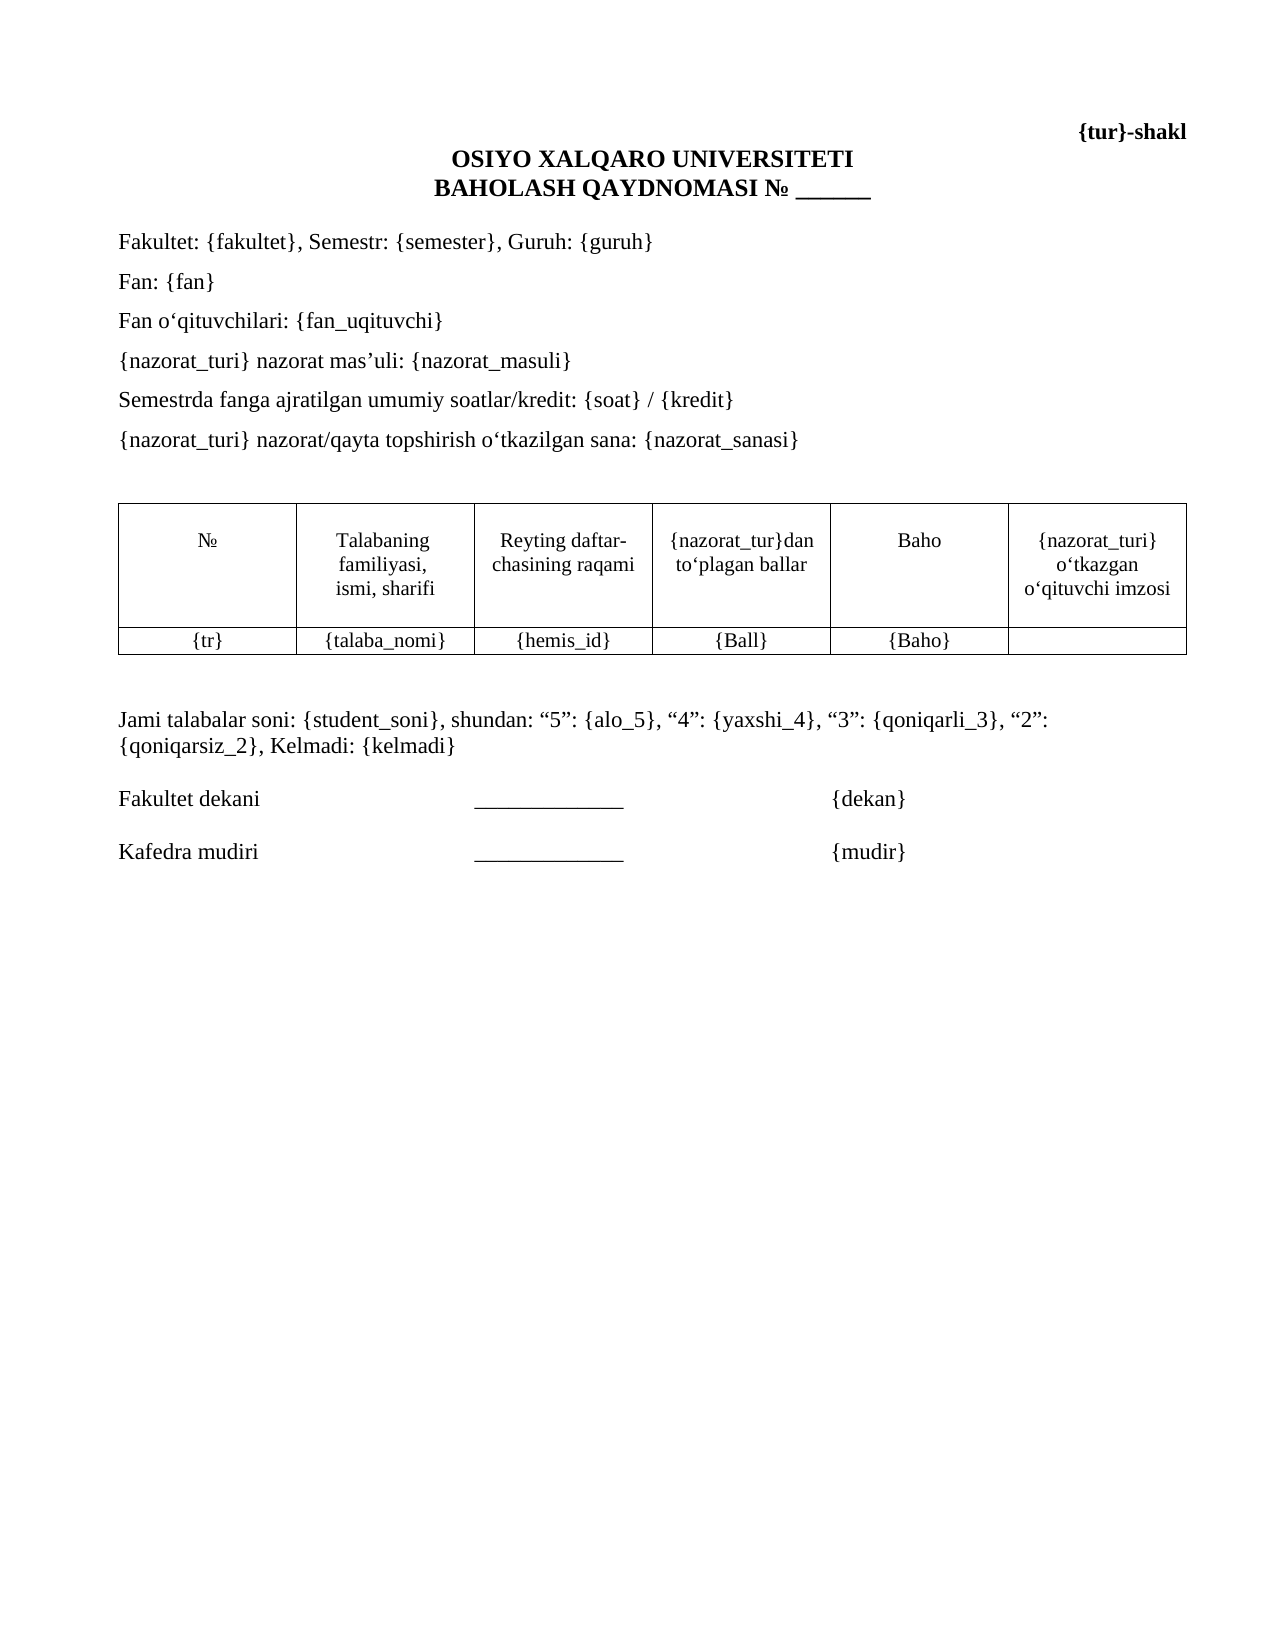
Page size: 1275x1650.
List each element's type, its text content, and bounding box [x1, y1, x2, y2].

table_cell {talaba_nomi} [297, 628, 474, 654]
text Jami talabalar soni: {student_soni}, shundan: “5”: {alo_5}, “4”: {yaxshi_4}, “3”: {qoniqarli_3}, “2”: {qoniqarsiz_2}, Kelmadi: {kelmadi} [118, 706, 1186, 785]
table_header {nazorat_turi} o‘tkazgan o‘qituvchi imzosi [1009, 504, 1186, 627]
text BAHOLASH QAYDNOMASI № ______ [118, 173, 1186, 228]
text {tur}-shakl [118, 118, 1186, 144]
text {nazorat_turi} nazorat mas’uli: {nazorat_masuli} [118, 347, 1186, 373]
text {nazorat_turi} nazorat/qayta topshirish o‘tkazilgan sana: {nazorat_sanasi} [118, 426, 1186, 452]
table_cell {Ball} [653, 628, 830, 654]
text Fan: {fan} [118, 268, 1186, 294]
text Fakultet: {fakultet}, Semestr: {semester}, Guruh: {guruh} [118, 228, 1186, 255]
table_header {dekan} [819, 785, 1175, 838]
table_header Talabaning familiyasi, ismi, sharifi [297, 504, 474, 627]
text OSIYO XALQARO UNIVERSITETI [118, 144, 1186, 173]
table_cell _____________ [463, 838, 819, 864]
text Fan o‘qituvchilari: {fan_uqituvchi} [118, 307, 1186, 334]
table_cell {Baho} [831, 628, 1008, 654]
table_header _____________ [463, 785, 819, 838]
table_cell {tr} [119, 628, 296, 654]
text Semestrda fanga ajratilgan umumiy soatlar/kredit: {soat} / {kredit} [118, 386, 1186, 413]
table_cell {hemis_id} [475, 628, 652, 654]
table_header Reyting daftar-chasining raqami [475, 504, 652, 627]
table_header Baho [831, 504, 1008, 627]
table_header Fakultet dekani [107, 785, 463, 838]
table_cell [1009, 628, 1186, 654]
table_cell {mudir} [819, 838, 1175, 864]
table_header № [119, 504, 296, 627]
table_cell Kafedra mudiri [107, 838, 463, 864]
table_header {nazorat_tur}dan to‘plagan ballar [653, 504, 830, 627]
